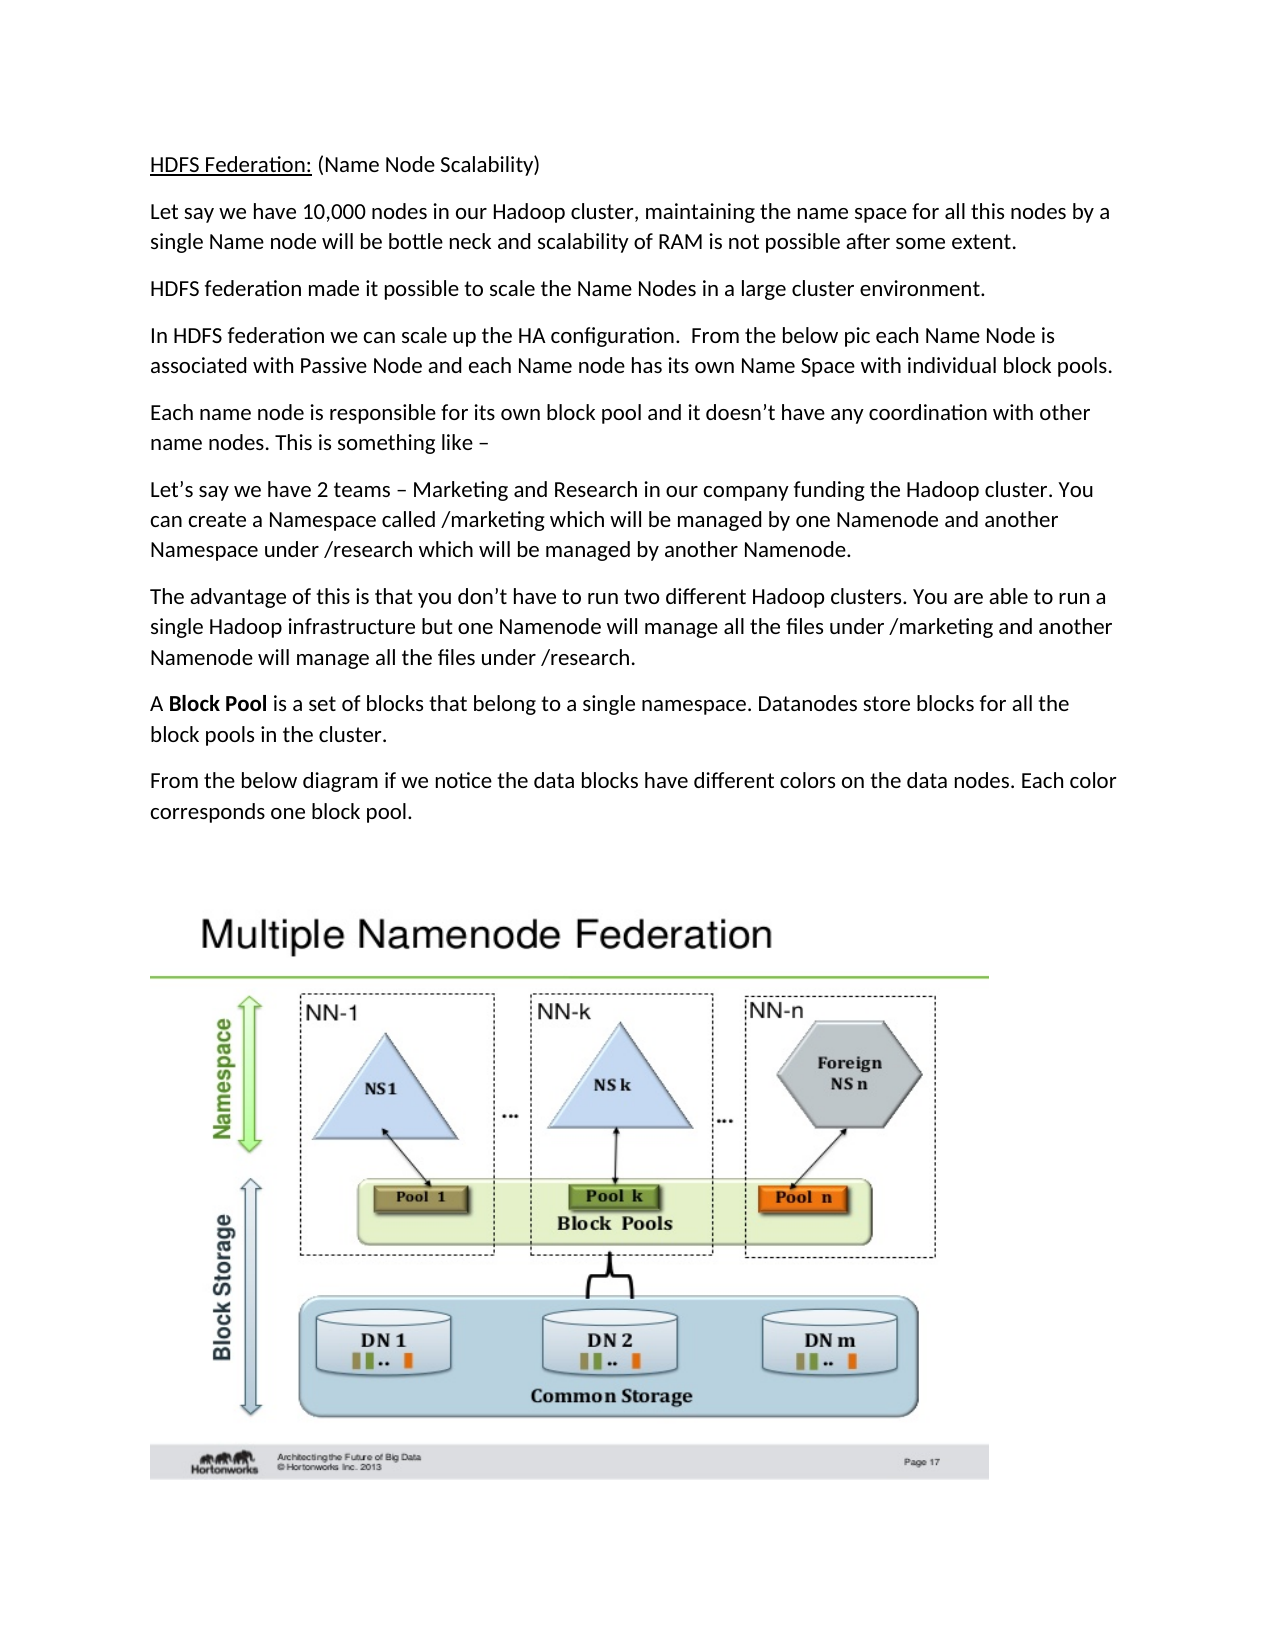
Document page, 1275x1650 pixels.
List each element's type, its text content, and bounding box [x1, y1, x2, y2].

text Let say we have 10,000 nodes in our Hadoop cluster, maintaining the name space for all this nodes by a single Name node will be bottle neck and scalability of RAM is not possible after some extent. [150, 197, 1125, 255]
text Let’s say we have 2 teams – Marketing and Research in our company funding the Hadoop cluster. You can create a Namespace called /marketing which will be managed by one Namenode and another Namespace under /research which will be managed by another Namenode. [150, 475, 1125, 563]
text HDFS federation made it possible to scale the Name Nodes in a large cluster environment. [150, 274, 1125, 302]
picture [150, 890, 989, 1480]
text HDFS Federation: (Name Node Scalability) [150, 150, 1125, 178]
text Each name node is responsible for its own block pool and it doesn’t have any coordination with other name nodes. This is something like – [150, 398, 1125, 456]
text A Block Pool is a set of blocks that belong to a single namespace. Datanodes store blocks for all the block pools in the cluster. [150, 689, 1125, 748]
text The advantage of this is that you don’t have to run two different Hadoop clusters. You are able to run a single Hadoop infrastructure but one Namenode will manage all the files under /marketing and another Namenode will manage all the files under /research. [150, 582, 1125, 671]
text In HDFS federation we can scale up the HA configuration. From the below pic each Name Node is associated with Passive Node and each Name node has its own Name Space with individual block pools. [150, 321, 1125, 379]
text From the below diagram if we notice the data blocks have different colors on the data nodes. Each color corresponds one block pool. [150, 767, 1125, 825]
